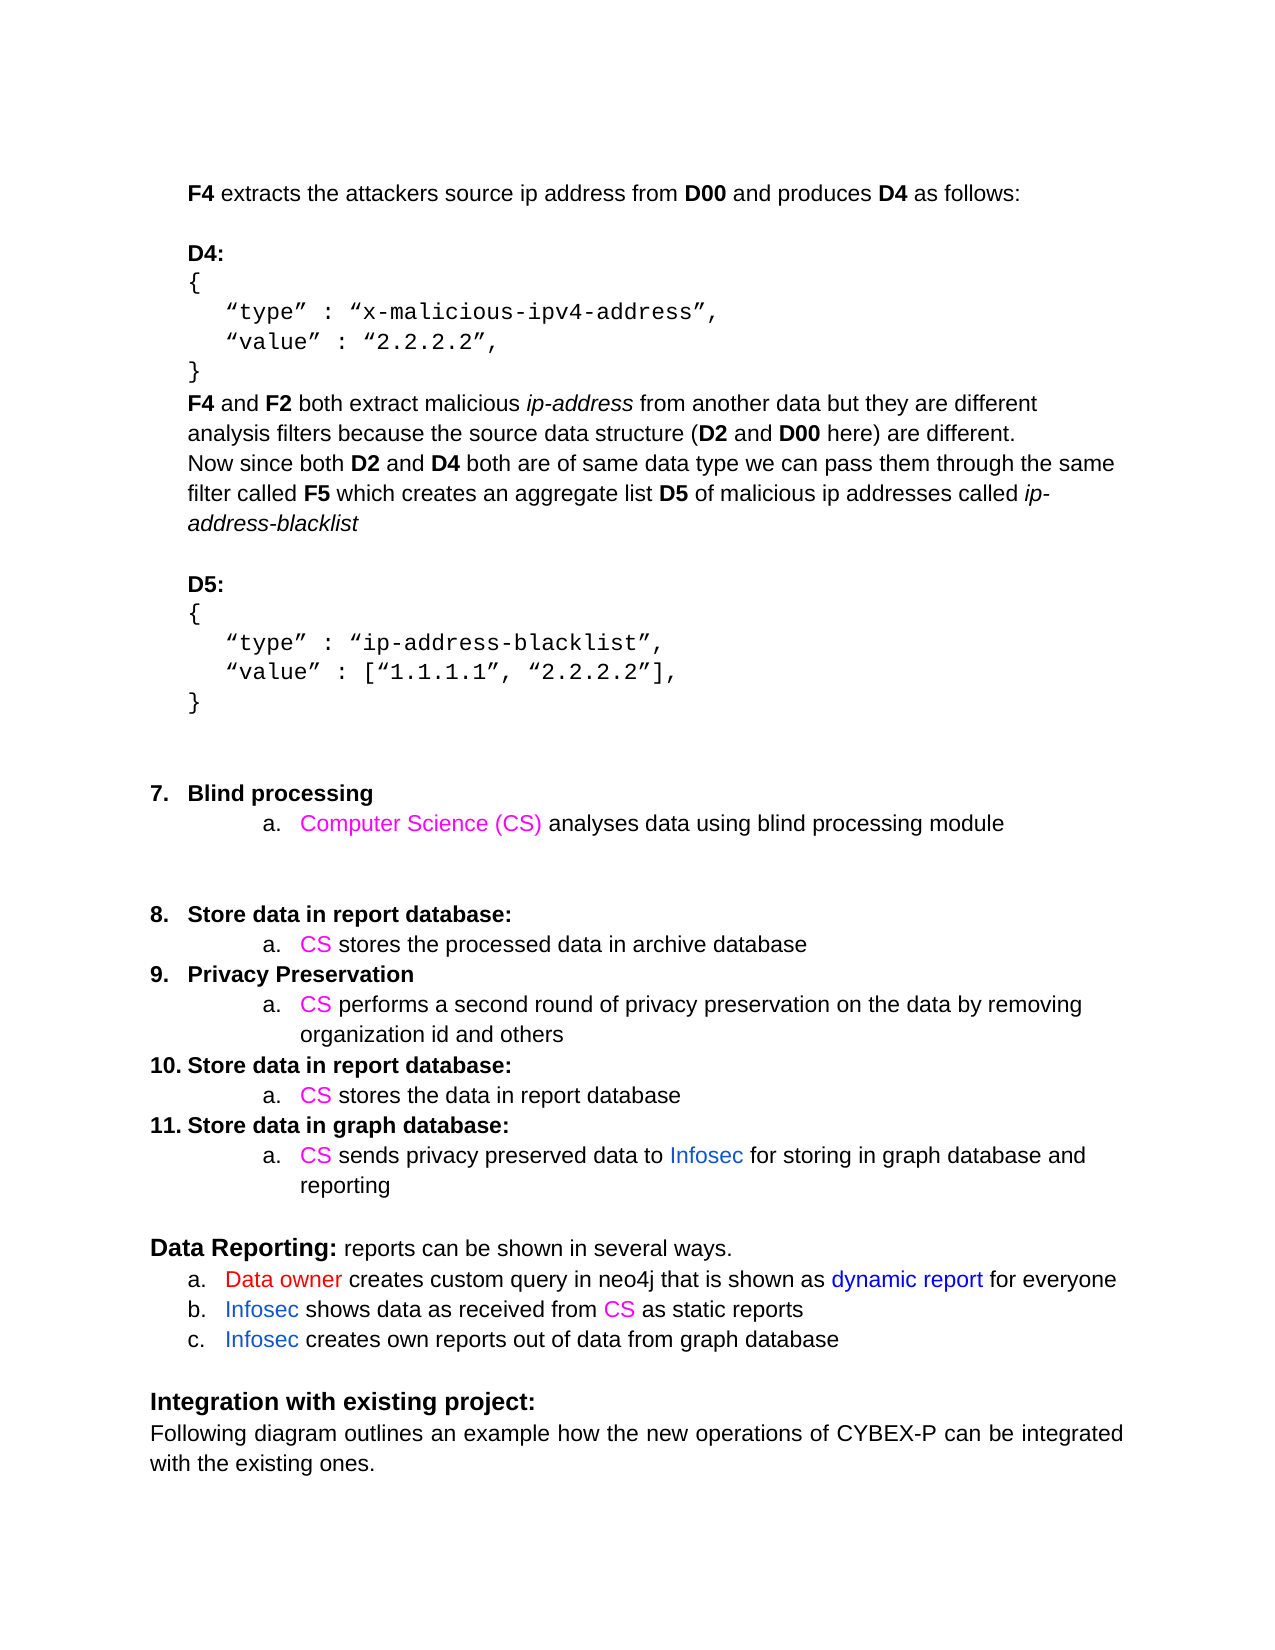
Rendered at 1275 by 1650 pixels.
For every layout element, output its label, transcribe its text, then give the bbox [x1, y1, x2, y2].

text Following diagram outlines an example how the new operations of CYBEX-P can be integrated with the existing ones. [150, 1420, 1125, 1476]
list Infosec creates own reports out of data from graph database [187, 1326, 1125, 1353]
list Store data in graph database: [150, 1112, 1125, 1138]
text { [187, 270, 1125, 296]
list CS stores the data in report database [262, 1082, 1125, 1108]
text “value” : [“1.1.1.1”, “2.2.2.2”], [187, 661, 1125, 687]
text F4 extracts the attackers source ip address from D00 and produces D4 as follows: [187, 180, 1125, 206]
list Store data in report database: [150, 901, 1125, 927]
list CS sends privacy preserved data to Infosec for storing in graph database and reporting [262, 1142, 1125, 1199]
text } [187, 690, 1125, 716]
text “type” : “x-malicious-ipv4-address”, [187, 300, 1125, 326]
list Privacy Preservation [150, 961, 1125, 987]
text “type” : “ip-address-blacklist”, [187, 631, 1125, 657]
list CS performs a second round of privacy preservation on the data by removing organization id and others [262, 991, 1125, 1048]
text “value” : “2.2.2.2”, [187, 330, 1125, 356]
text D4: [187, 240, 1125, 267]
list Data owner creates custom query in neo4j that is shown as dynamic report for everyone [187, 1266, 1125, 1292]
text F4 and F2 both extract malicious ip-address from another data but they are different analysis filters because the source data structure (D2 and D00 here) are different. [187, 389, 1125, 446]
text Data Reporting: reports can be shown in several ways. [150, 1233, 1125, 1262]
text Now since both D2 and D4 both are of same data type we can pass them through the same filter called F5 which creates an aggregate list D5 of malicious ip addresses called ip-address-blacklist [187, 450, 1125, 537]
list Computer Science (CS) analyses data using blind processing module [262, 810, 1125, 836]
list Store data in report database: [150, 1052, 1125, 1078]
list CS stores the processed data in archive database [262, 931, 1125, 957]
text D5: [187, 571, 1125, 597]
list Blind processing [150, 780, 1125, 806]
text } [187, 360, 1125, 386]
list Infosec shows data as received from CS as static reports [187, 1296, 1125, 1322]
text { [187, 601, 1125, 627]
text Integration with existing project: [150, 1387, 1125, 1416]
